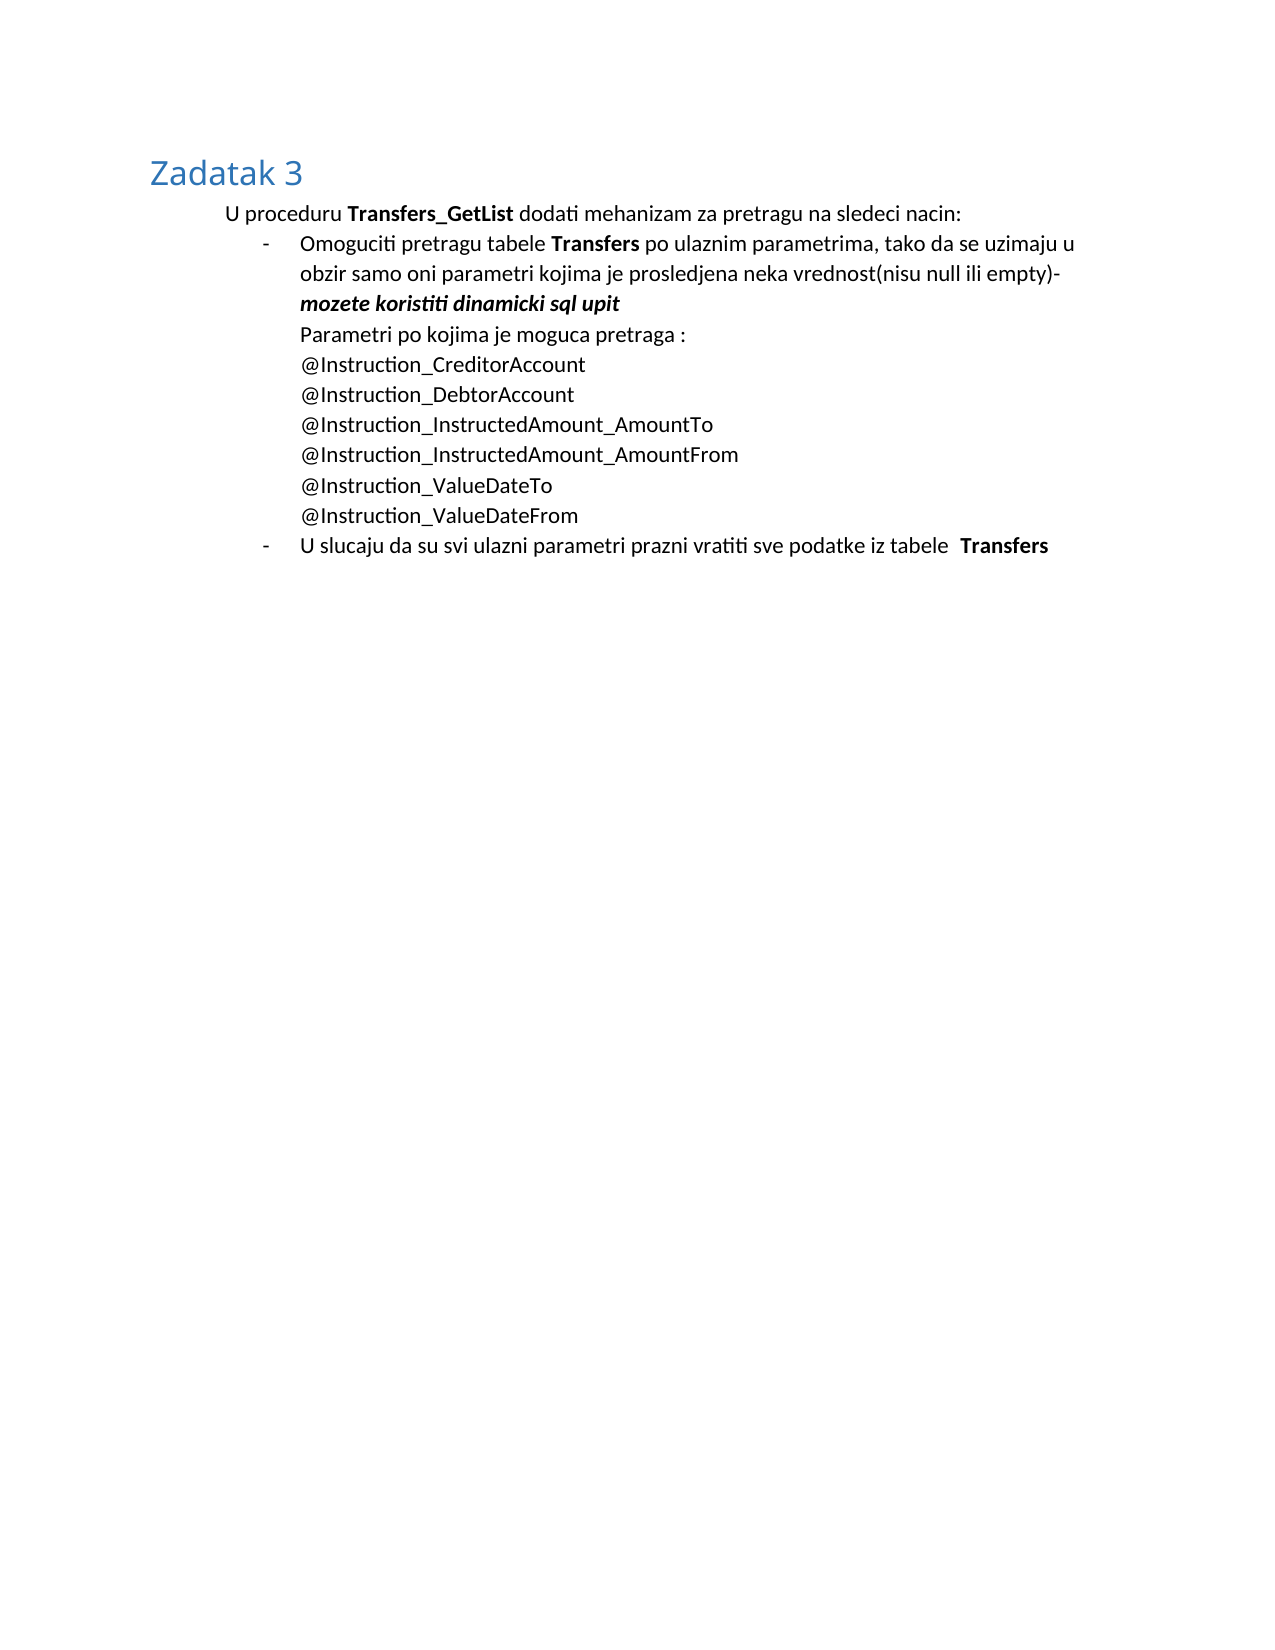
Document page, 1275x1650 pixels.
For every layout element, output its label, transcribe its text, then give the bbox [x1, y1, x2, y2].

list @Instruction_InstructedAmount_AmountTo [300, 410, 1125, 438]
subtitle Zadatak 3 [150, 150, 1125, 195]
list Parametri po kojima je moguca pretraga : [300, 320, 1125, 348]
list Omoguciti pretragu tabele Transfers po ulaznim parametrima, tako da se uzimaju u obzir samo oni parametri kojima je prosledjena neka vrednost(nisu null ili empty)- mozete koristiti dinamicki sql upit [262, 229, 1125, 318]
list @Instruction_ValueDateTo [300, 471, 1125, 499]
list @Instruction_InstructedAmount_AmountFrom [300, 441, 1125, 469]
list @Instruction_ValueDateFrom [300, 501, 1125, 529]
list U slucaju da su svi ulazni parametri prazni vratiti sve podatke iz tabele Transfers [262, 531, 1125, 559]
list U proceduru Transfers_GetList dodati mehanizam za pretragu na sledeci nacin: [225, 199, 1125, 227]
list @Instruction_CreditorAccount [300, 350, 1125, 378]
list @Instruction_DebtorAccount [300, 380, 1125, 408]
